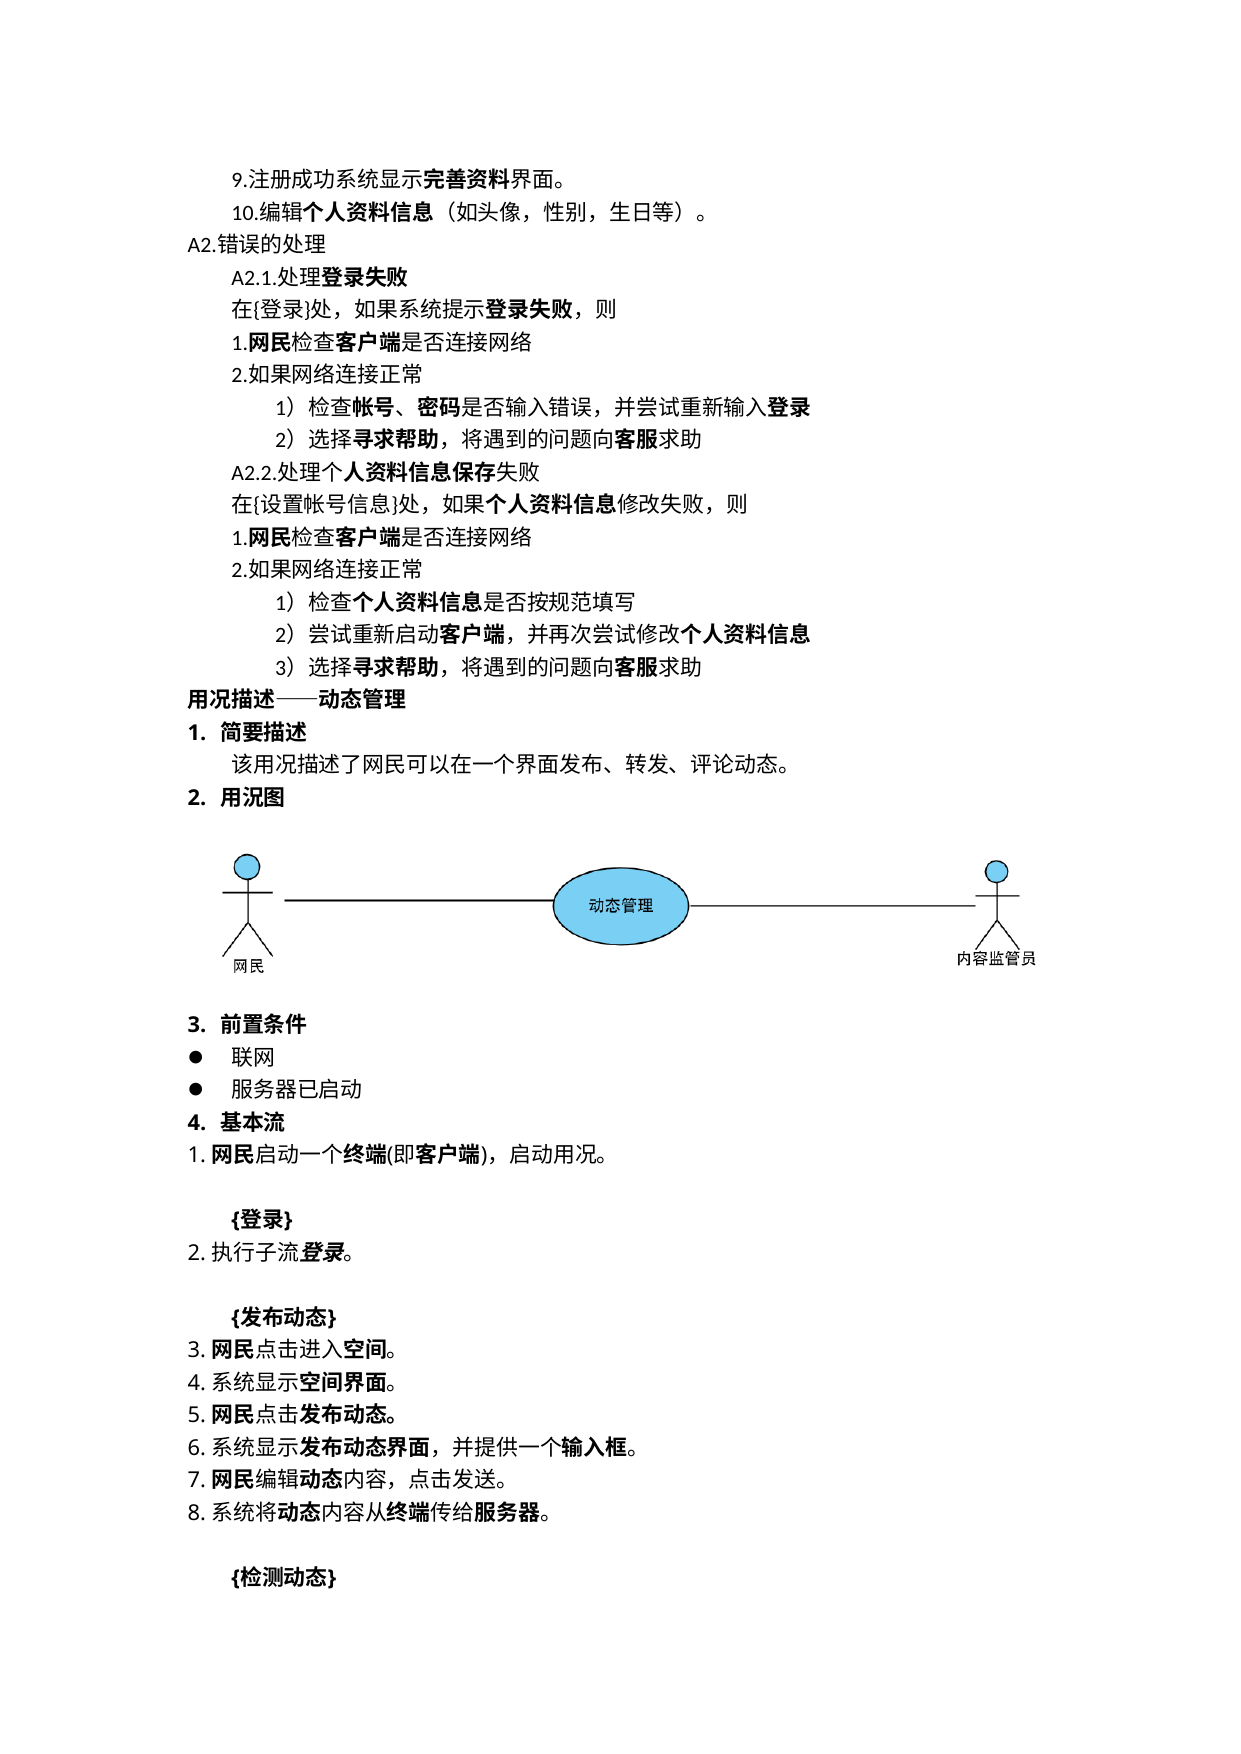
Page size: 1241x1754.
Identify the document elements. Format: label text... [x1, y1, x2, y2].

list 在{登录}处，如果系统提示登录失败，则 [187, 292, 1053, 324]
list 在{设置帐号信息}处，如果个人资料信息修改失败，则 [187, 487, 1053, 519]
list 简要描述 [187, 714, 1053, 747]
list 1）检查帐号、密码是否输入错误，并尝试重新输入登录 [231, 389, 1053, 422]
list 网民点击进入空间。 [187, 1332, 1053, 1364]
list 用況图 [187, 779, 1053, 812]
list 用况描述——动态管理 [187, 682, 1053, 714]
list 1.网民检查客户端是否连接网络 [187, 324, 1053, 357]
list 3）选择寻求帮助，将遇到的问题向客服求助 [231, 649, 1053, 682]
list 2）选择寻求帮助，将遇到的问题向客服求助 [231, 422, 1053, 454]
list 网民启动一个终端(即客户端)，启动用况。 [187, 1137, 1053, 1169]
list 2）尝试重新启动客户端，并再次尝试修改个人资料信息 [231, 617, 1053, 649]
list A2.错误的处理 [187, 227, 1053, 259]
list 系统显示发布动态界面，并提供一个输入框。 [187, 1429, 1053, 1462]
list 9.注册成功系统显示完善资料界面。 [187, 162, 1053, 194]
picture [187, 812, 1052, 1001]
list 系统显示空间界面。 [187, 1364, 1053, 1397]
list 基本流 [187, 1104, 1053, 1137]
list 1）检查个人资料信息是否按规范填写 [231, 584, 1053, 617]
list 服务器已启动 [187, 1072, 1053, 1104]
list 执行子流登录。 [187, 1234, 1053, 1267]
list A2.1.处理登录失败 [187, 259, 1053, 292]
list 2.如果网络连接正常 [187, 357, 1053, 389]
list 联网 [187, 1039, 1053, 1072]
list 1.网民检查客户端是否连接网络 [187, 519, 1053, 552]
list {登录} [187, 1202, 1053, 1234]
list A2.2.处理个人资料信息保存失败 [187, 454, 1053, 487]
list {检测动态} [187, 1559, 1053, 1592]
list 10.编辑个人资料信息（如头像，性别，生日等）。 [187, 194, 1053, 227]
list 2.如果网络连接正常 [187, 552, 1053, 584]
list 系统将动态内容从终端传给服务器。 [187, 1494, 1053, 1527]
list 前置条件 [187, 1007, 1053, 1039]
list 网民编辑动态内容，点击发送。 [187, 1462, 1053, 1494]
list 该用况描述了网民可以在一个界面发布、转发、评论动态。 [187, 747, 1053, 779]
list {发布动态} [187, 1299, 1053, 1332]
list 网民点击发布动态。 [187, 1397, 1053, 1429]
